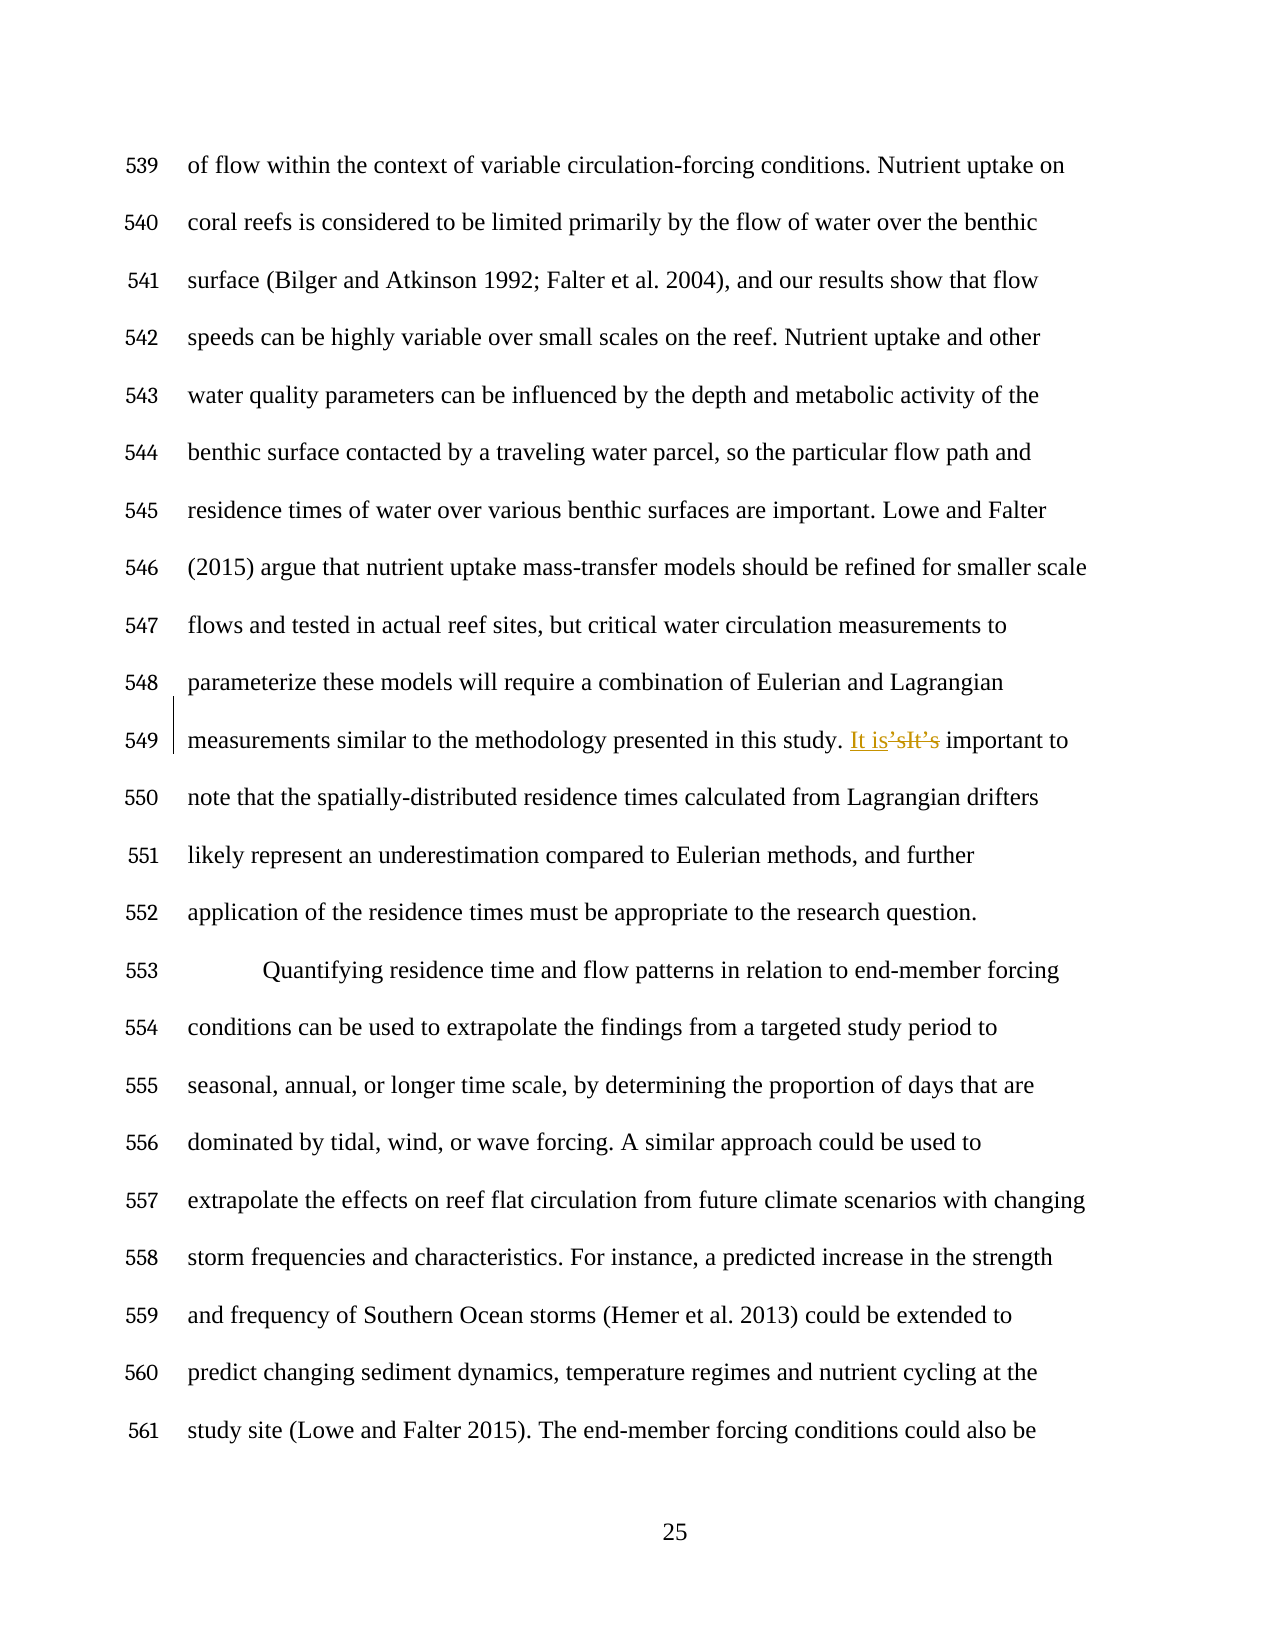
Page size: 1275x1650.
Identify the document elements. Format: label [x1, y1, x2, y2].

text [187, 955, 1087, 1444]
text [187, 150, 1087, 926]
